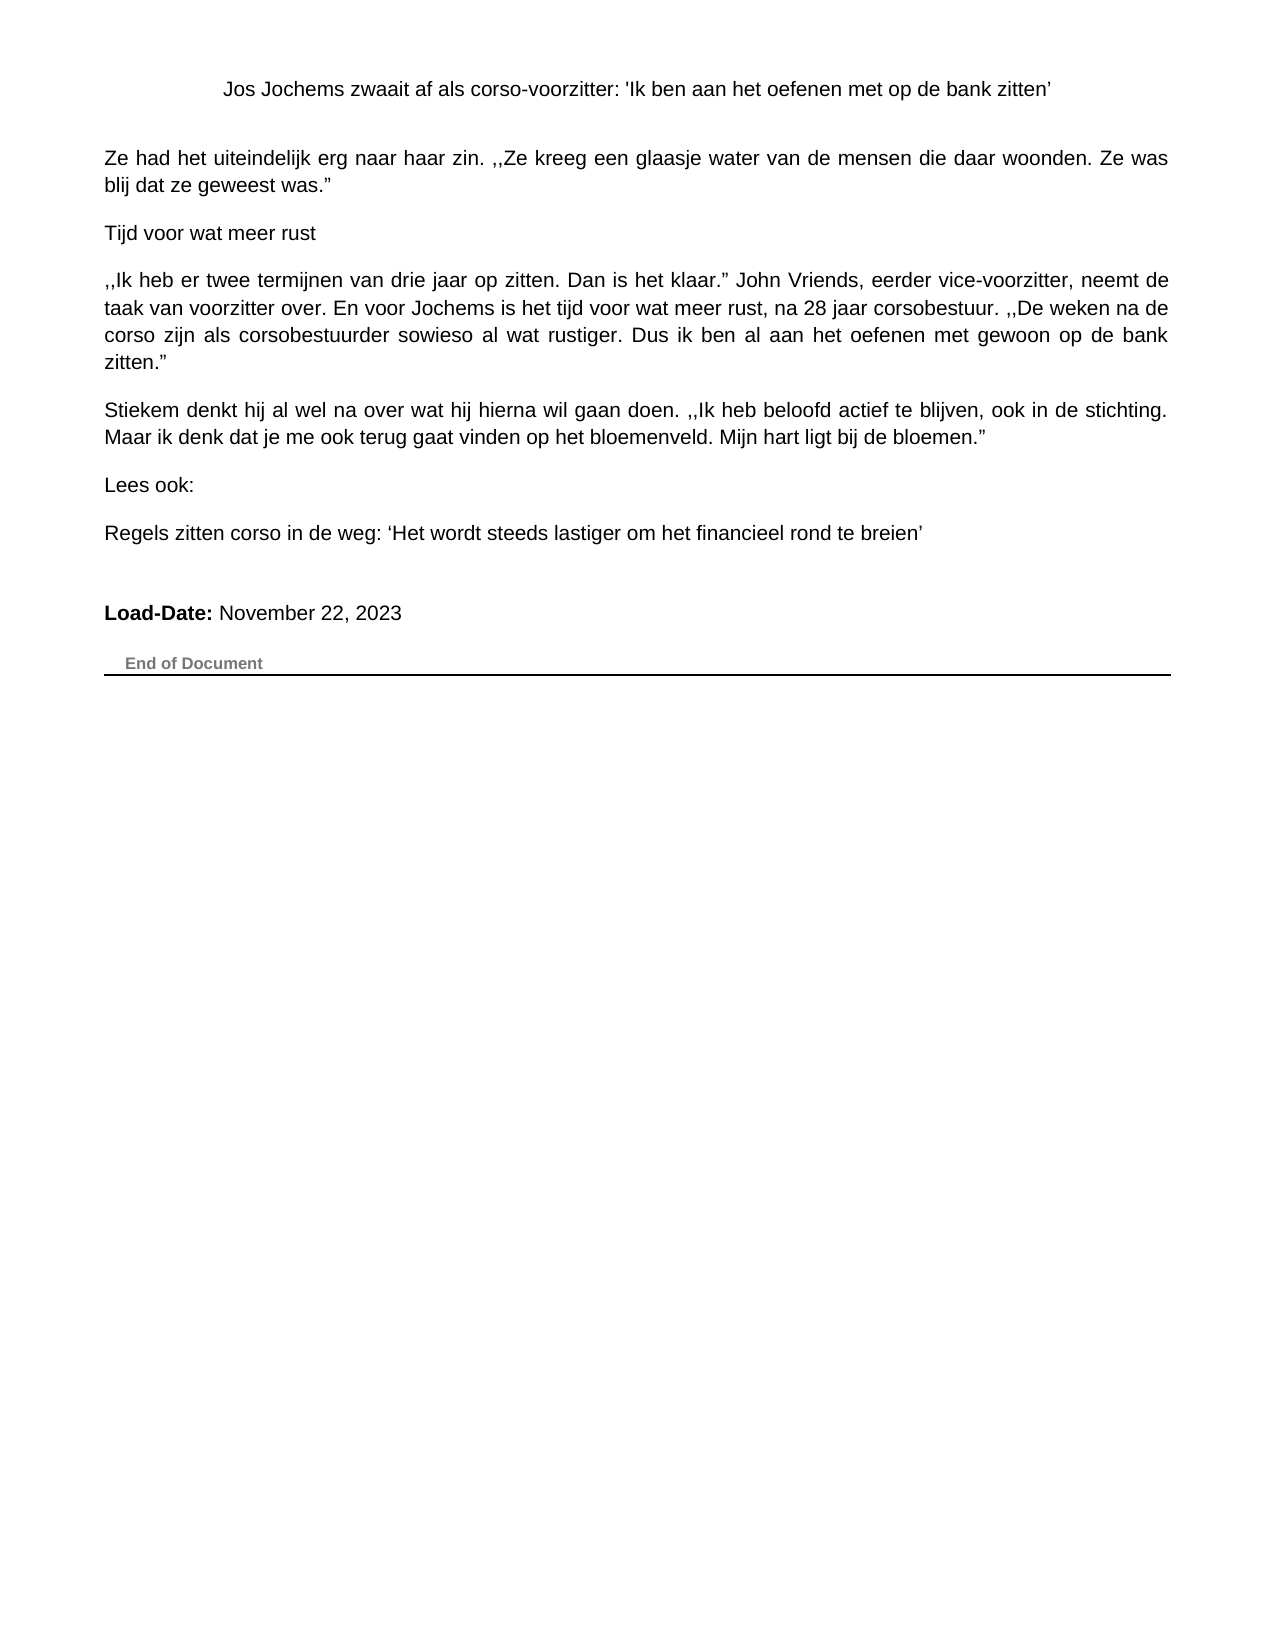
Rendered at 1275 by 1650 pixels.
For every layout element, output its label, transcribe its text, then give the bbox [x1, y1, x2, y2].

text Ze had het uiteindelijk erg naar haar zin. ,,Ze kreeg een glaasje water van de mensen die daar woonden. Ze was blij dat ze geweest was.” [104, 142, 1171, 196]
text Tijd voor wat meer rust [104, 217, 1171, 244]
text Load-Date: November 22, 2023 [104, 569, 1171, 625]
text Stiekem denkt hij al wel na over wat hij hierna wil gaan doen. ,,Ik heb beloofd actief te blijven, ook in de stichting. Maar ik denk dat je me ook terug gaat vinden op het bloemenveld. Mijn hart ligt bij de bloemen.” [104, 394, 1171, 448]
text Lees ook: [104, 469, 1171, 496]
text End of Document [125, 654, 1171, 673]
text Regels zitten corso in de weg: ‘Het wordt steeds lastiger om het financieel rond te breien’ [104, 517, 1171, 544]
text ,,Ik heb er twee termijnen van drie jaar op zitten. Dan is het klaar.” John Vriends, eerder vice-voorzitter, neemt de taak van voorzitter over. En voor Jochems is het tijd voor wat meer rust, na 28 jaar corsobestuur. ,,De weken na de corso zijn als corsobestuurder sowieso al wat rustiger. Dus ik ben al aan het oefenen met gewoon op de bank zitten.” [104, 265, 1171, 373]
